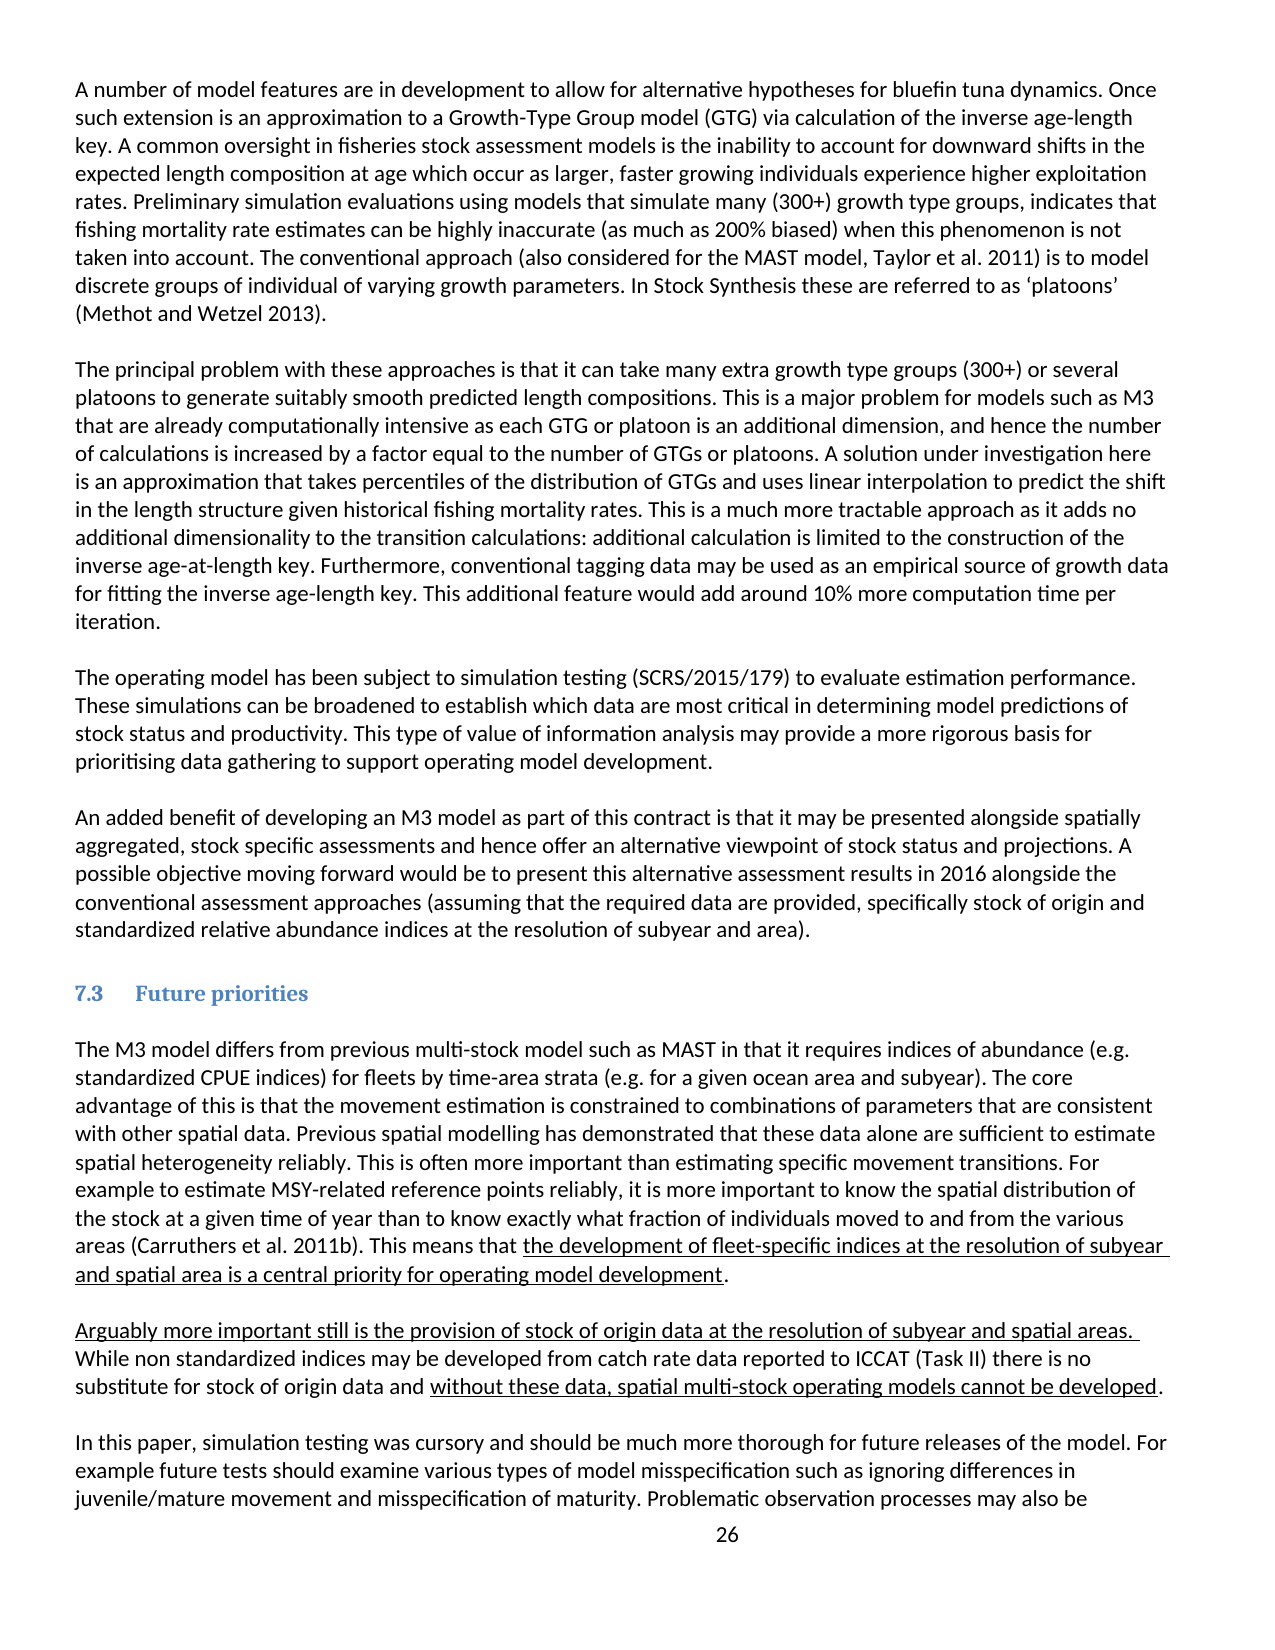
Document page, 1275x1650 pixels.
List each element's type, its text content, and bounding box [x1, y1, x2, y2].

text The principal problem with these approaches is that it can take many extra growth type groups (300+) or several platoons to generate suitably smooth predicted length compositions. This is a major problem for models such as M3 that are already computationally intensive as each GTG or platoon is an additional dimension, and hence the number of calculations is increased by a factor equal to the number of GTGs or platoons. A solution under investigation here is an approximation that takes percentiles of the distribution of GTGs and uses linear interpolation to predict the shift in the length structure given historical fishing mortality rates. This is a much more tractable approach as it adds no additional dimensionality to the transition calculations: additional calculation is limited to the construction of the inverse age-at-length key. Furthermore, conventional tagging data may be used as an empirical source of growth data for fitting the inverse age-length key. This additional feature would add around 10% more computation time per iteration. [75, 355, 1172, 635]
text Arguably more important still is the provision of stock of origin data at the resolution of subyear and spatial areas. While non standardized indices may be developed from catch rate data reported to ICCAT (Task II) there is no substitute for stock of origin data and without these data, spatial multi-stock operating models cannot be developed. [75, 1316, 1172, 1400]
text The operating model has been subject to simulation testing (SCRS/2015/179) to evaluate estimation performance. These simulations can be broadened to establish which data are most critical in determining model predictions of stock status and productivity. This type of value of information analysis may provide a more rigorous basis for prioritising data gathering to support operating model development. [75, 663, 1172, 776]
text An added benefit of developing an M3 model as part of this contract is that it may be presented alongside spatially aggregated, stock specific assessments and hence offer an alternative viewpoint of stock status and projections. A possible objective moving forward would be to present this alternative assessment results in 2016 alongside the conventional assessment approaches (assuming that the required data are provided, specifically stock of origin and standardized relative abundance indices at the resolution of subyear and area). [75, 803, 1172, 944]
text The M3 model differs from previous multi-stock model such as MAST in that it requires indices of abundance (e.g. standardized CPUE indices) for fleets by time-area strata (e.g. for a given ocean area and subyear). The core advantage of this is that the movement estimation is constrained to combinations of parameters that are consistent with other spatial data. Previous spatial modelling has demonstrated that these data alone are sufficient to estimate spatial heterogeneity reliably. This is often more important than estimating specific movement transitions. For example to estimate MSY-related reference points reliably, it is more important to know the spatial distribution of the stock at a given time of year than to know exactly what fraction of individuals moved to and from the various areas (Carruthers et al. 2011b). This means that the development of fleet-specific indices at the resolution of subyear and spatial area is a central priority for operating model development. [75, 1036, 1172, 1288]
text A number of model features are in development to allow for alternative hypotheses for bluefin tuna dynamics. Once such extension is an approximation to a Growth-Type Group model (GTG) via calculation of the inverse age-length key. A common oversight in fisheries stock assessment models is the inability to account for downward shifts in the expected length composition at age which occur as larger, faster growing individuals experience higher exploitation rates. Preliminary simulation evaluations using models that simulate many (300+) growth type groups, indicates that fishing mortality rate estimates can be highly inaccurate (as much as 200% biased) when this phenomenon is not taken into account. The conventional approach (also considered for the MAST model, Taylor et al. 2011) is to model discrete groups of individual of varying growth parameters. In Stock Synthesis these are referred to as ‘platoons’ (Methot and Wetzel 2013). [75, 75, 1172, 327]
subtitle Future priorities [75, 981, 1275, 1007]
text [75, 1428, 1172, 1512]
